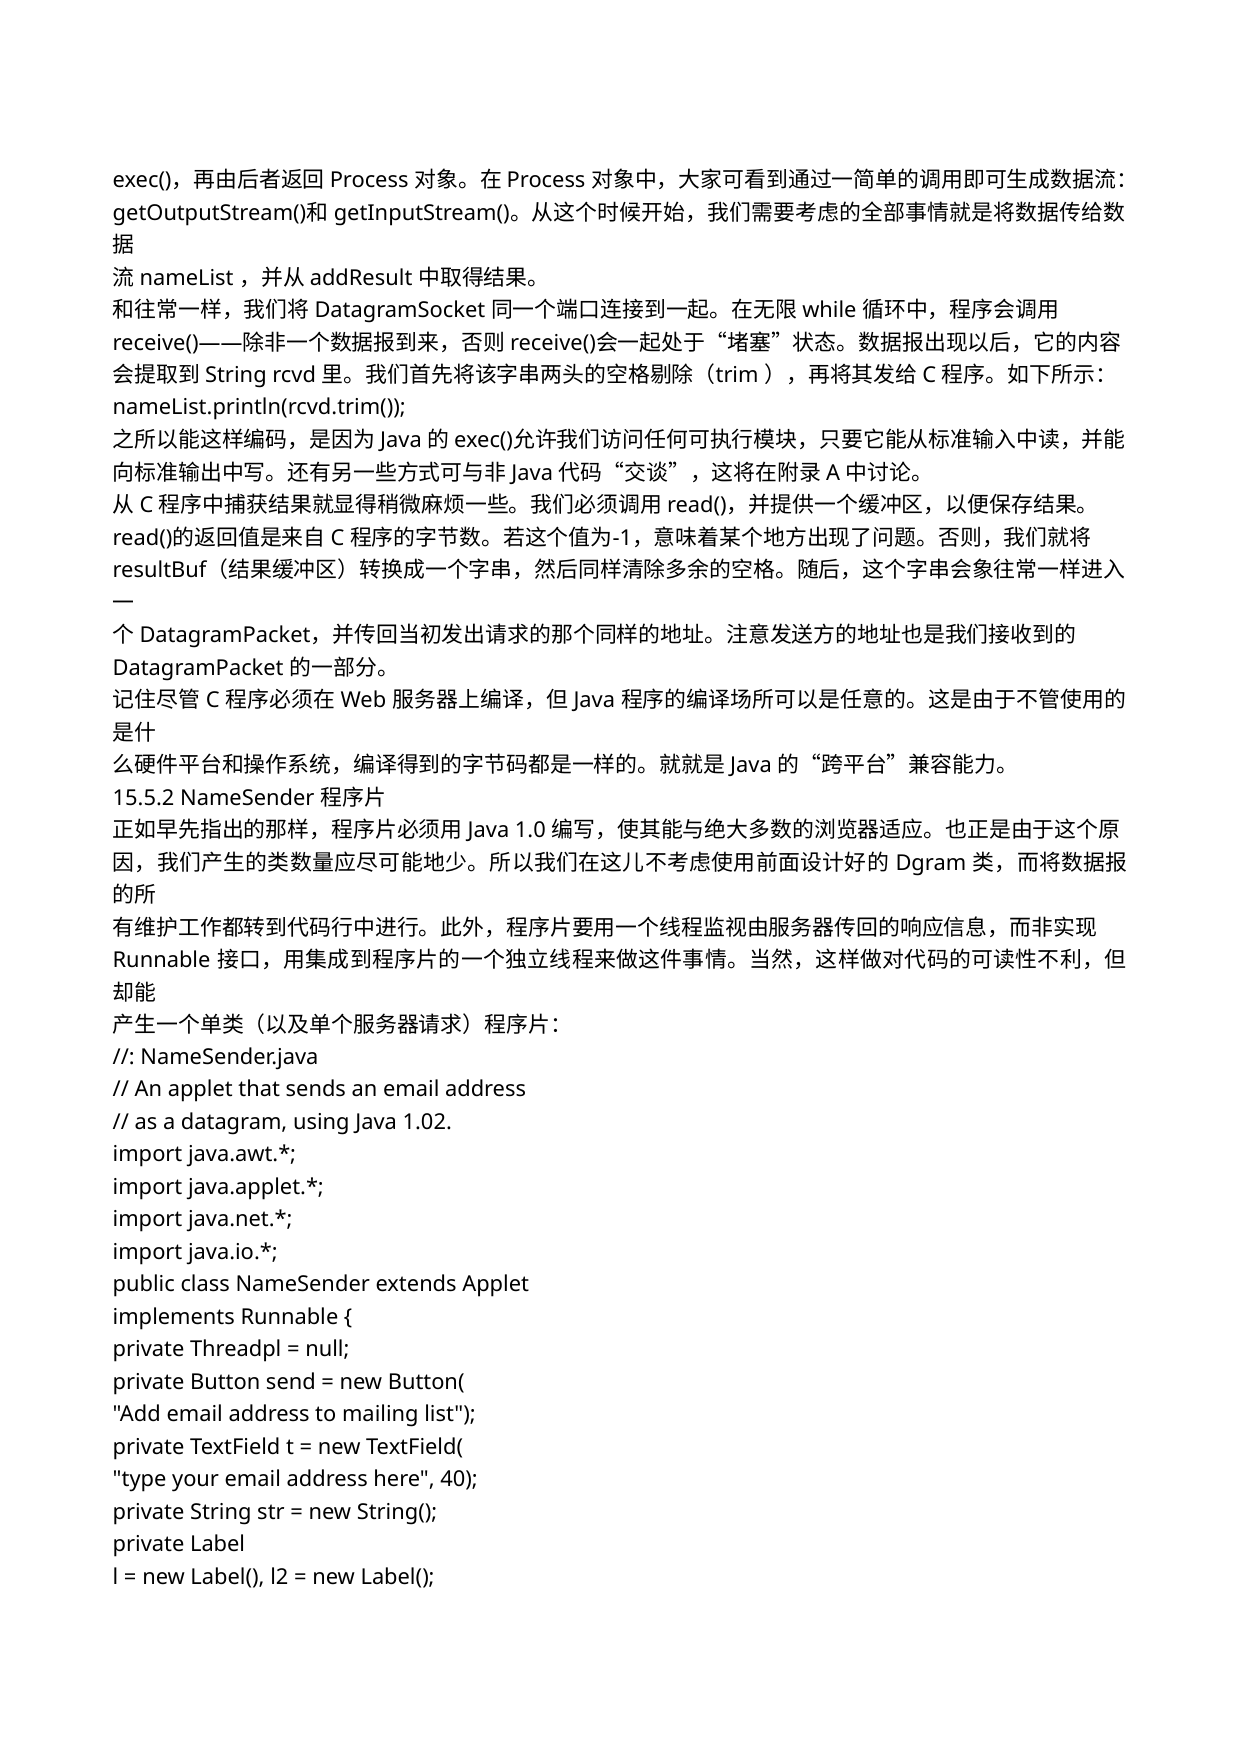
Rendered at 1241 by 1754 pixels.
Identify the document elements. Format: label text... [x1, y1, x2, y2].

text resultBuf（结果缓冲区）转换成一个字串，然后同样清除多余的空格。随后，这个字串会象往常一样进入一 [112, 552, 1128, 617]
text 个 DatagramPacket，并传回当初发出请求的那个同样的地址。注意发送方的地址也是我们接收到的 [112, 617, 1128, 649]
text public class NameSender extends Applet [112, 1267, 1128, 1299]
text "type your email address here", 40); [112, 1462, 1128, 1494]
text receive()——除非一个数据报到来，否则 receive()会一起处于“堵塞”状态。数据报出现以后，它的内容 [112, 324, 1128, 357]
text 会提取到 String rcvd 里。我们首先将该字串两头的空格剔除（trim ），再将其发给 C 程序。如下所示： [112, 357, 1128, 389]
text getOutputStream()和 getInputStream()。从这个时候开始，我们需要考虑的全部事情就是将数据传给数据 [112, 194, 1128, 259]
text 产生一个单类（以及单个服务器请求）程序片： [112, 1007, 1128, 1039]
text 和往常一样，我们将 DatagramSocket 同一个端口连接到一起。在无限 while 循环中，程序会调用 [112, 292, 1128, 324]
text // An applet that sends an email address [112, 1072, 1128, 1104]
text private Threadpl = null; [112, 1332, 1128, 1364]
text 记住尽管 C 程序必须在 Web 服务器上编译，但 Java 程序的编译场所可以是任意的。这是由于不管使用的是什 [112, 682, 1128, 747]
text DatagramPacket 的一部分。 [112, 649, 1128, 682]
text 正如早先指出的那样，程序片必须用 Java 1.0 编写，使其能与绝大多数的浏览器适应。也正是由于这个原 [112, 812, 1128, 844]
text // as a datagram, using Java 1.02. [112, 1104, 1128, 1137]
text 流 nameList ，并从 addResult 中取得结果。 [112, 259, 1128, 292]
text //: NameSender.java [112, 1039, 1128, 1072]
text private Button send = new Button( [112, 1364, 1128, 1397]
text 之所以能这样编码，是因为 Java 的 exec()允许我们访问任何可执行模块，只要它能从标准输入中读，并能 [112, 422, 1128, 454]
text nameList.println(rcvd.trim()); [112, 389, 1128, 422]
text 有维护工作都转到代码行中进行。此外，程序片要用一个线程监视由服务器传回的响应信息，而非实现 [112, 909, 1128, 942]
text 15.5.2 NameSender 程序片 [112, 779, 1128, 812]
text private TextField t = new TextField( [112, 1429, 1128, 1462]
text import java.io.*; [112, 1234, 1128, 1267]
text import java.awt.*; [112, 1137, 1128, 1169]
text l = new Label(), l2 = new Label(); [112, 1559, 1128, 1592]
text 向标准输出中写。还有另一些方式可与非 Java 代码“交谈”，这将在附录 A 中讨论。 [112, 454, 1128, 487]
text private String str = new String(); [112, 1494, 1128, 1527]
text import java.net.*; [112, 1202, 1128, 1234]
text import java.applet.*; [112, 1169, 1128, 1202]
text "Add email address to mailing list"); [112, 1397, 1128, 1429]
text 么硬件平台和操作系统，编译得到的字节码都是一样的。就就是 Java 的“跨平台”兼容能力。 [112, 747, 1128, 779]
text 因，我们产生的类数量应尽可能地少。所以我们在这儿不考虑使用前面设计好的 Dgram 类，而将数据报的所 [112, 844, 1128, 909]
text private Label [112, 1527, 1128, 1559]
text read()的返回值是来自 C 程序的字节数。若这个值为-1，意味着某个地方出现了问题。否则，我们就将 [112, 519, 1128, 552]
text Runnable 接口，用集成到程序片的一个独立线程来做这件事情。当然，这样做对代码的可读性不利，但却能 [112, 942, 1128, 1007]
text implements Runnable { [112, 1299, 1128, 1332]
text 从 C 程序中捕获结果就显得稍微麻烦一些。我们必须调用 read()，并提供一个缓冲区，以便保存结果。 [112, 487, 1128, 519]
text exec()，再由后者返回 Process 对象。在 Process 对象中，大家可看到通过一简单的调用即可生成数据流： [112, 162, 1128, 194]
